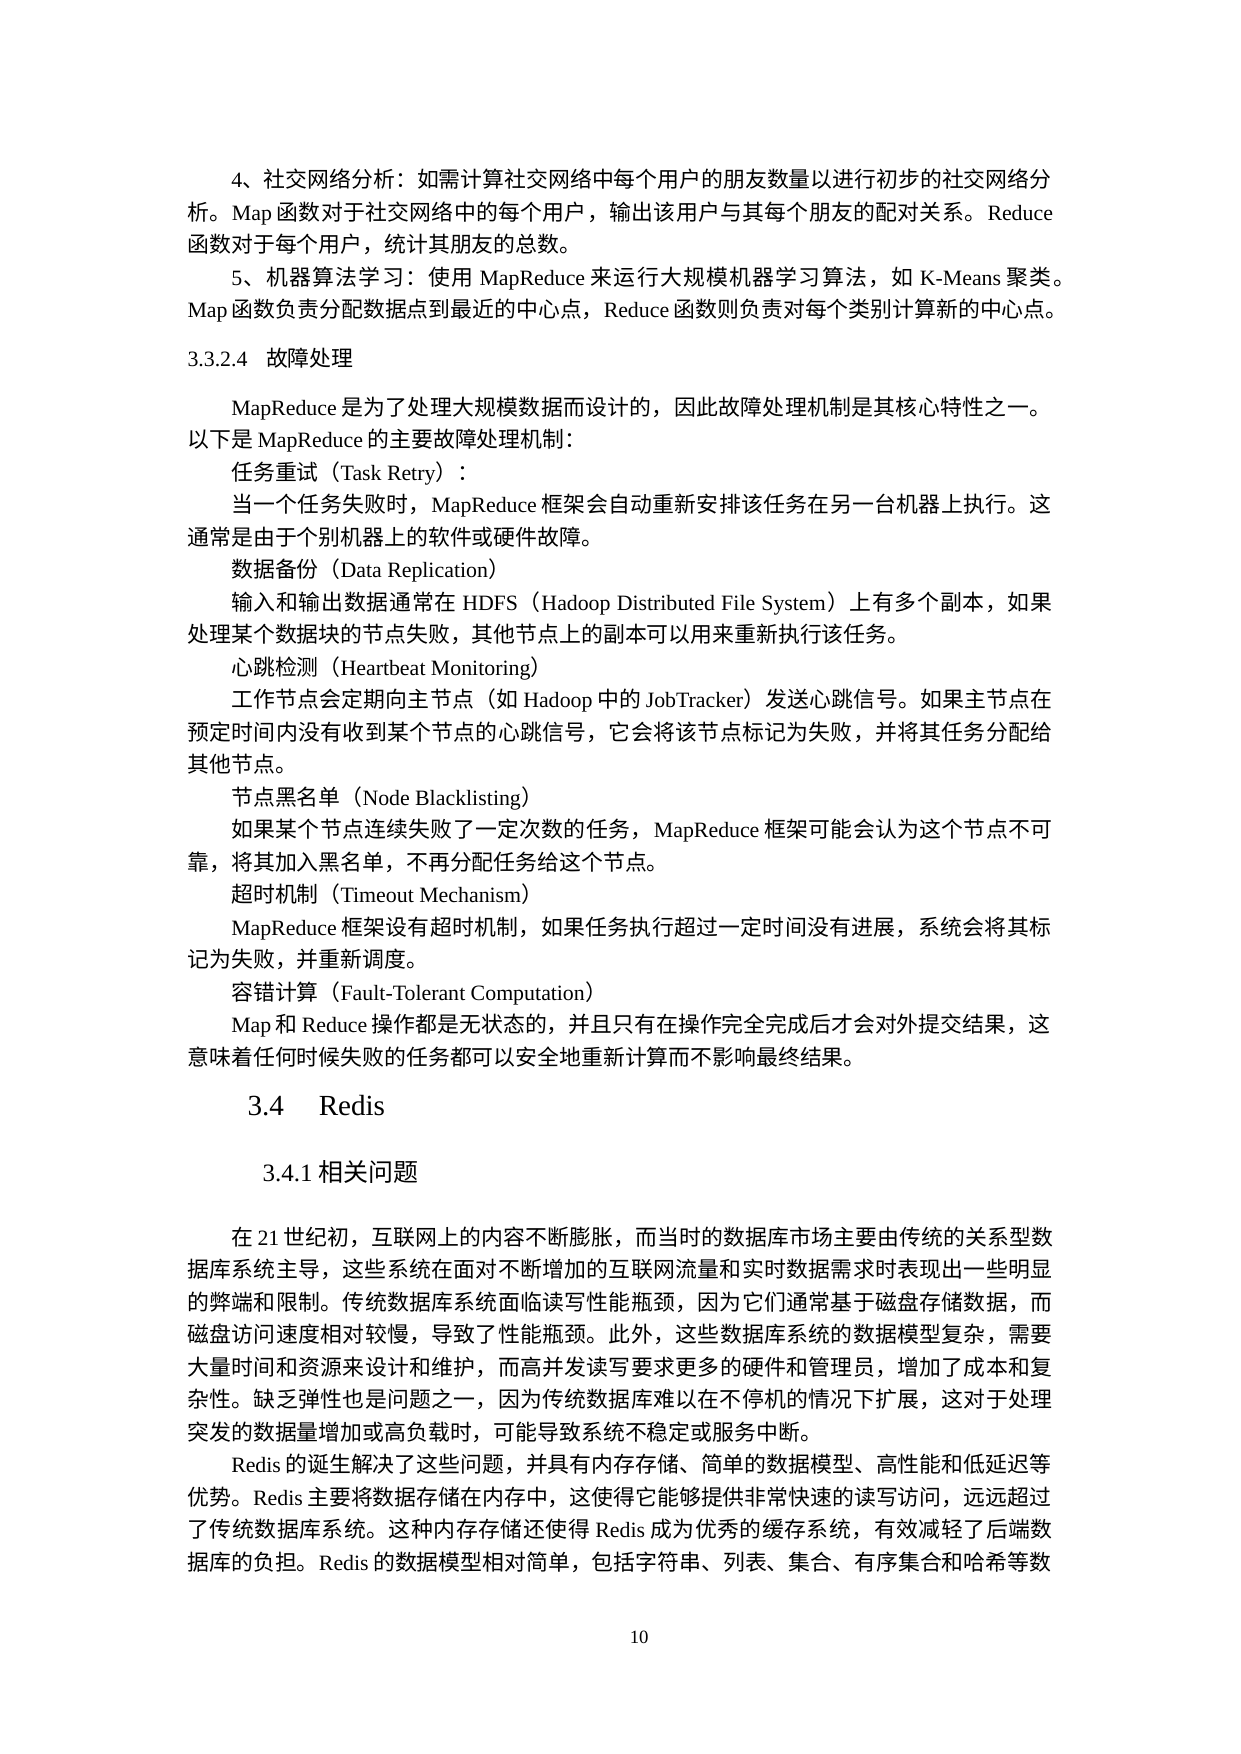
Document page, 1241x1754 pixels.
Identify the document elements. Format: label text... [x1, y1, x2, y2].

text 容错计算（Fault-Tolerant Computation） [187, 974, 1053, 1007]
text MapReduce是为了处理大规模数据而设计的，因此故障处理机制是其核心特性之一。以下是MapReduce的主要故障处理机制： [187, 389, 1053, 454]
text 4、社交网络分析：如需计算社交网络中每个用户的朋友数量以进行初步的社交网络分析。Map函数对于社交网络中的每个用户，输出该用户与其每个朋友的配对关系。Reduce函数对于每个用户，统计其朋友的总数。 [187, 162, 1053, 259]
text MapReduce框架设有超时机制，如果任务执行超过一定时间没有进展，系统会将其标记为失败，并重新调度。 [187, 909, 1053, 974]
subtitle Redis [247, 1088, 1053, 1122]
text 5、机器算法学习：使用MapReduce来运行大规模机器学习算法，如K-Means聚类。Map函数负责分配数据点到最近的中心点，Reduce函数则负责对每个类别计算新的中心点。 [187, 259, 1053, 324]
text 如果某个节点连续失败了一定次数的任务，MapReduce框架可能会认为这个节点不可靠，将其加入黑名单，不再分配任务给这个节点。 [187, 812, 1053, 877]
text 输入和输出数据通常在HDFS（Hadoop Distributed File System）上有多个副本，如果处理某个数据块的节点失败，其他节点上的副本可以用来重新执行该任务。 [187, 584, 1053, 649]
text 超时机制（Timeout Mechanism） [187, 877, 1053, 909]
text 任务重试（Task Retry）： [187, 454, 1053, 487]
subtitle 故障处理 [187, 341, 1053, 373]
text Map和Reduce操作都是无状态的，并且只有在操作完全完成后才会对外提交结果，这意味着任何时候失败的任务都可以安全地重新计算而不影响最终结果。 [187, 1007, 1053, 1072]
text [187, 1542, 1053, 1577]
text 当一个任务失败时，MapReduce框架会自动重新安排该任务在另一台机器上执行。这通常是由于个别机器上的软件或硬件故障。 [187, 487, 1053, 552]
text 心跳检测（Heartbeat Monitoring） [187, 649, 1053, 682]
subtitle 相关问题 [262, 1138, 1053, 1203]
text 节点黑名单（Node Blacklisting） [187, 779, 1053, 812]
text 数据备份（Data Replication） [187, 552, 1053, 584]
text 工作节点会定期向主节点（如Hadoop中的JobTracker）发送心跳信号。如果主节点在预定时间内没有收到某个节点的心跳信号，它会将该节点标记为失败，并将其任务分配给其他节点。 [187, 682, 1053, 779]
